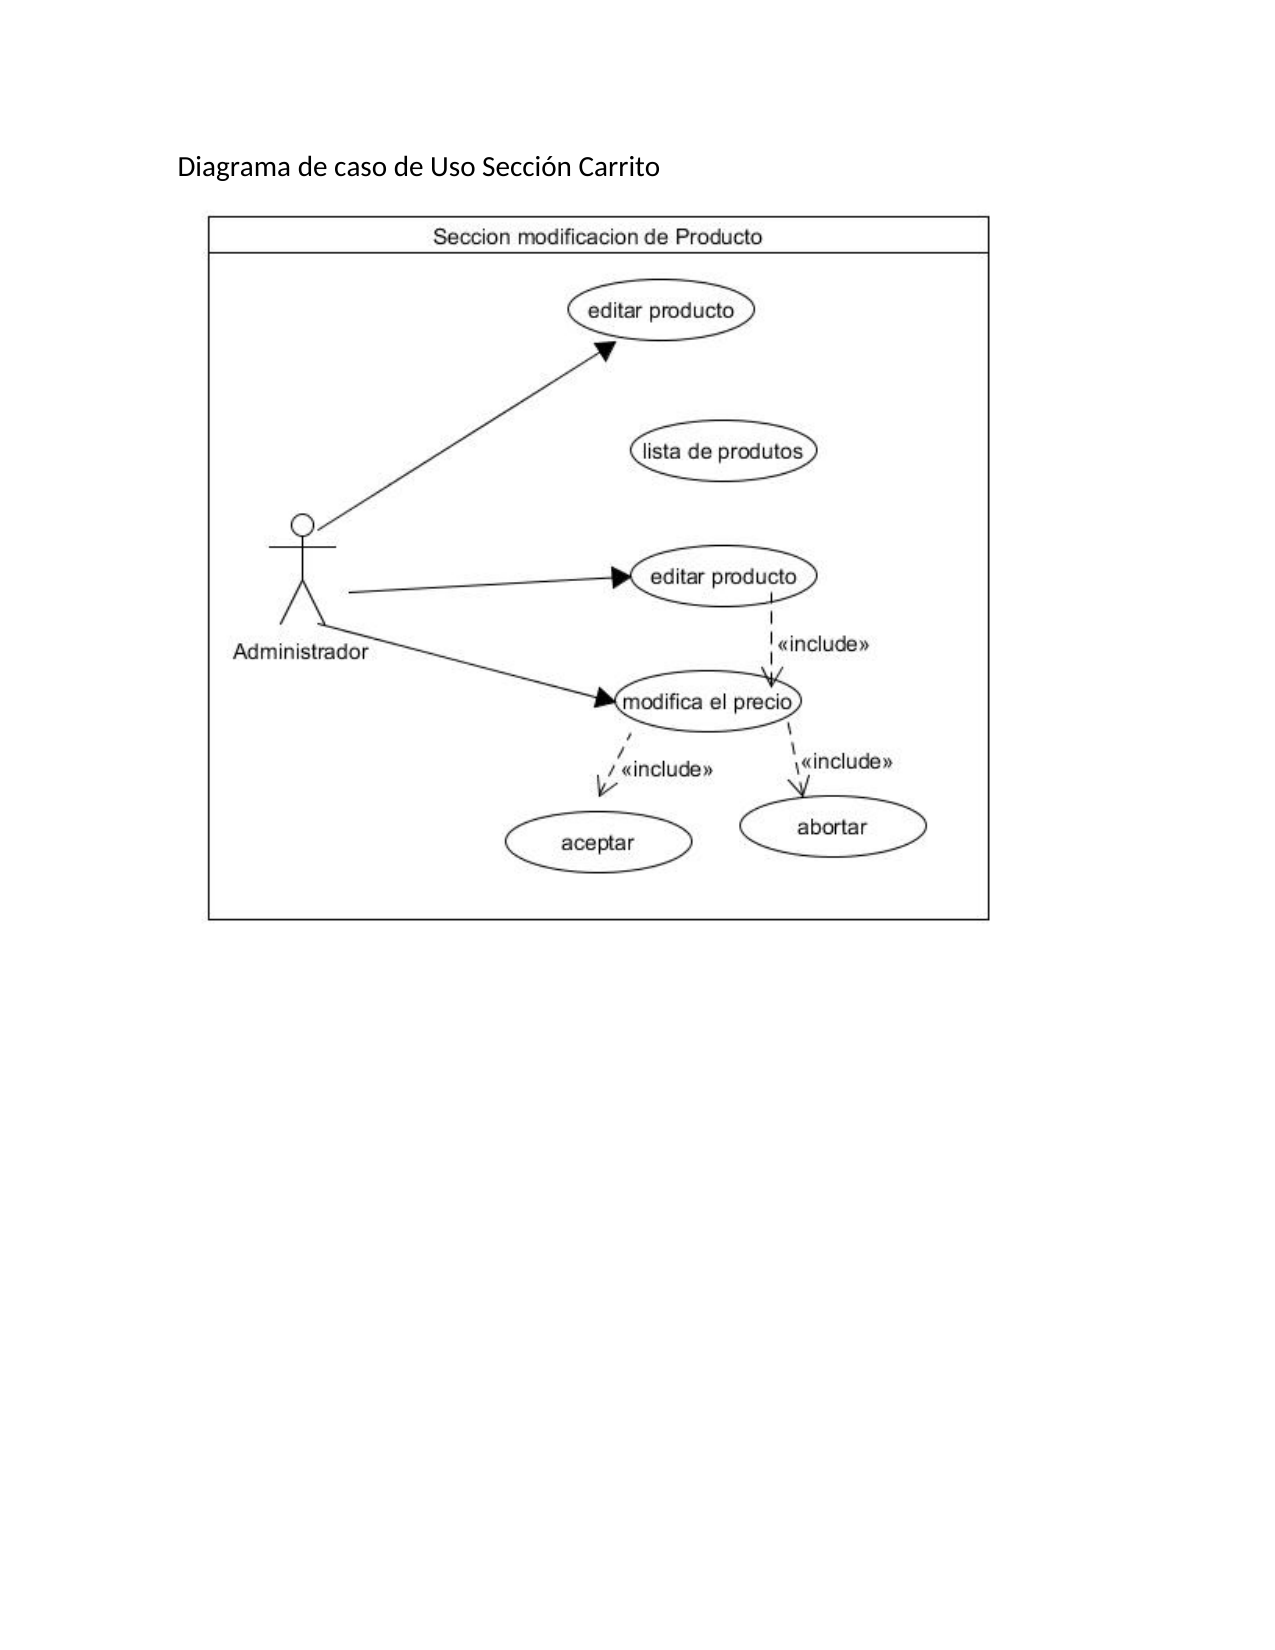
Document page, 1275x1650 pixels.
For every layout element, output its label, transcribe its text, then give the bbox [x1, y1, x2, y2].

subtitle Diagrama de caso de Uso Sección Carrito [177, 148, 1098, 183]
picture [177, 186, 1021, 952]
